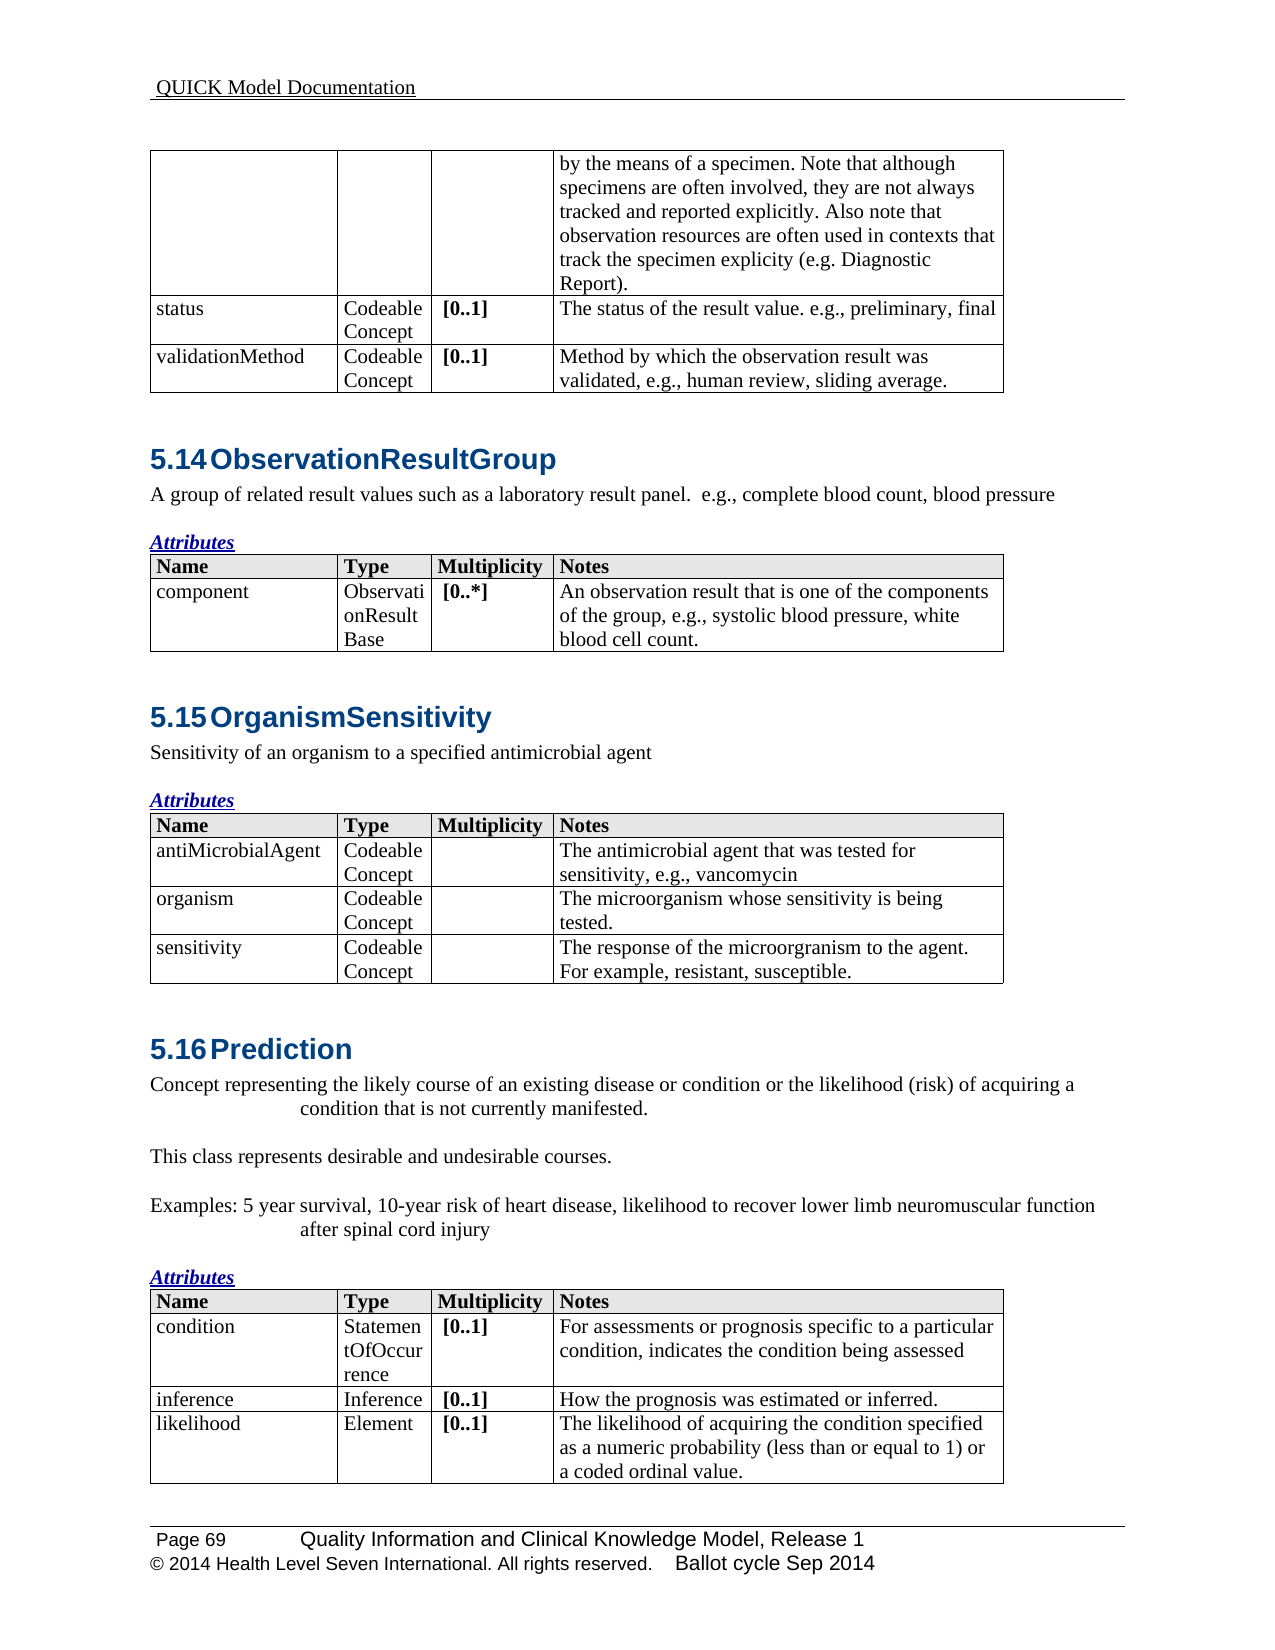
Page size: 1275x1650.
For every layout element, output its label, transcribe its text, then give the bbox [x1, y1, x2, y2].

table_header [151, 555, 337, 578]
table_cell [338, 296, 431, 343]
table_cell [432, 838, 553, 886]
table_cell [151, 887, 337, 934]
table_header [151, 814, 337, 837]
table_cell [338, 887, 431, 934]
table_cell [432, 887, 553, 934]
list Attributes [150, 788, 1125, 812]
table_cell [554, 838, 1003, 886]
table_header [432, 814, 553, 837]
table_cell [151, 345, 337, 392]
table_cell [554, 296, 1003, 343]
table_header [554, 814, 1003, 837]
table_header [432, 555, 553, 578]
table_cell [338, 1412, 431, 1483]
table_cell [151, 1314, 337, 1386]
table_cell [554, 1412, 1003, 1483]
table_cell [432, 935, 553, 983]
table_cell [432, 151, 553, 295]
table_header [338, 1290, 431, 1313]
subtitle OrganismSensitivity [150, 700, 1125, 734]
text Sensitivity of an organism to a specified antimicrobial agent [150, 740, 1125, 764]
text Examples: 5 year survival, 10-year risk of heart disease, likelihood to recover lower limb neuromuscular function after spinal cord injury [150, 1192, 1125, 1241]
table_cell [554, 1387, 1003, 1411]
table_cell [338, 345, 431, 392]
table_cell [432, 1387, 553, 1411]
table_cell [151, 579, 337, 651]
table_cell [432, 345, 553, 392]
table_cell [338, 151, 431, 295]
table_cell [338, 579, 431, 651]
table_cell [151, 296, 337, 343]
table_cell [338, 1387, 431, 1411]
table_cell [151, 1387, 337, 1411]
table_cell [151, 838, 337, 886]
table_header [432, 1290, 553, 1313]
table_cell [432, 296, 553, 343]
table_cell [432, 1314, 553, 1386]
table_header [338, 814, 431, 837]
subtitle Prediction [150, 1032, 1125, 1066]
text Concept representing the likely course of an existing disease or condition or the likelihood (risk) of acquiring a condition that is not currently manifested. [150, 1072, 1125, 1120]
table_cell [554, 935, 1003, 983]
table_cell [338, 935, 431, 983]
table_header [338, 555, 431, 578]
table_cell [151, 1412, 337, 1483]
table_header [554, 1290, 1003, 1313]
text This class represents desirable and undesirable courses. [150, 1144, 1125, 1168]
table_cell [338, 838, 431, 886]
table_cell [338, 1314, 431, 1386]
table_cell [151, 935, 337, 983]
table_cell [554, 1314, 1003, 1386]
subtitle ObservationResultGroup [150, 442, 1125, 475]
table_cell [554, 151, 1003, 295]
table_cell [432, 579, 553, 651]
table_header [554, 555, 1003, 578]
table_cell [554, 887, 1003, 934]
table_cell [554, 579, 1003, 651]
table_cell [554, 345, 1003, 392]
list Attributes [150, 1265, 1125, 1289]
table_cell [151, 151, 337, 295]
list Attributes [150, 529, 1125, 554]
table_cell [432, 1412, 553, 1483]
text A group of related result values such as a laboratory result panel. e.g., complete blood count, blood pressure [150, 481, 1125, 506]
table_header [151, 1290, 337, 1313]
